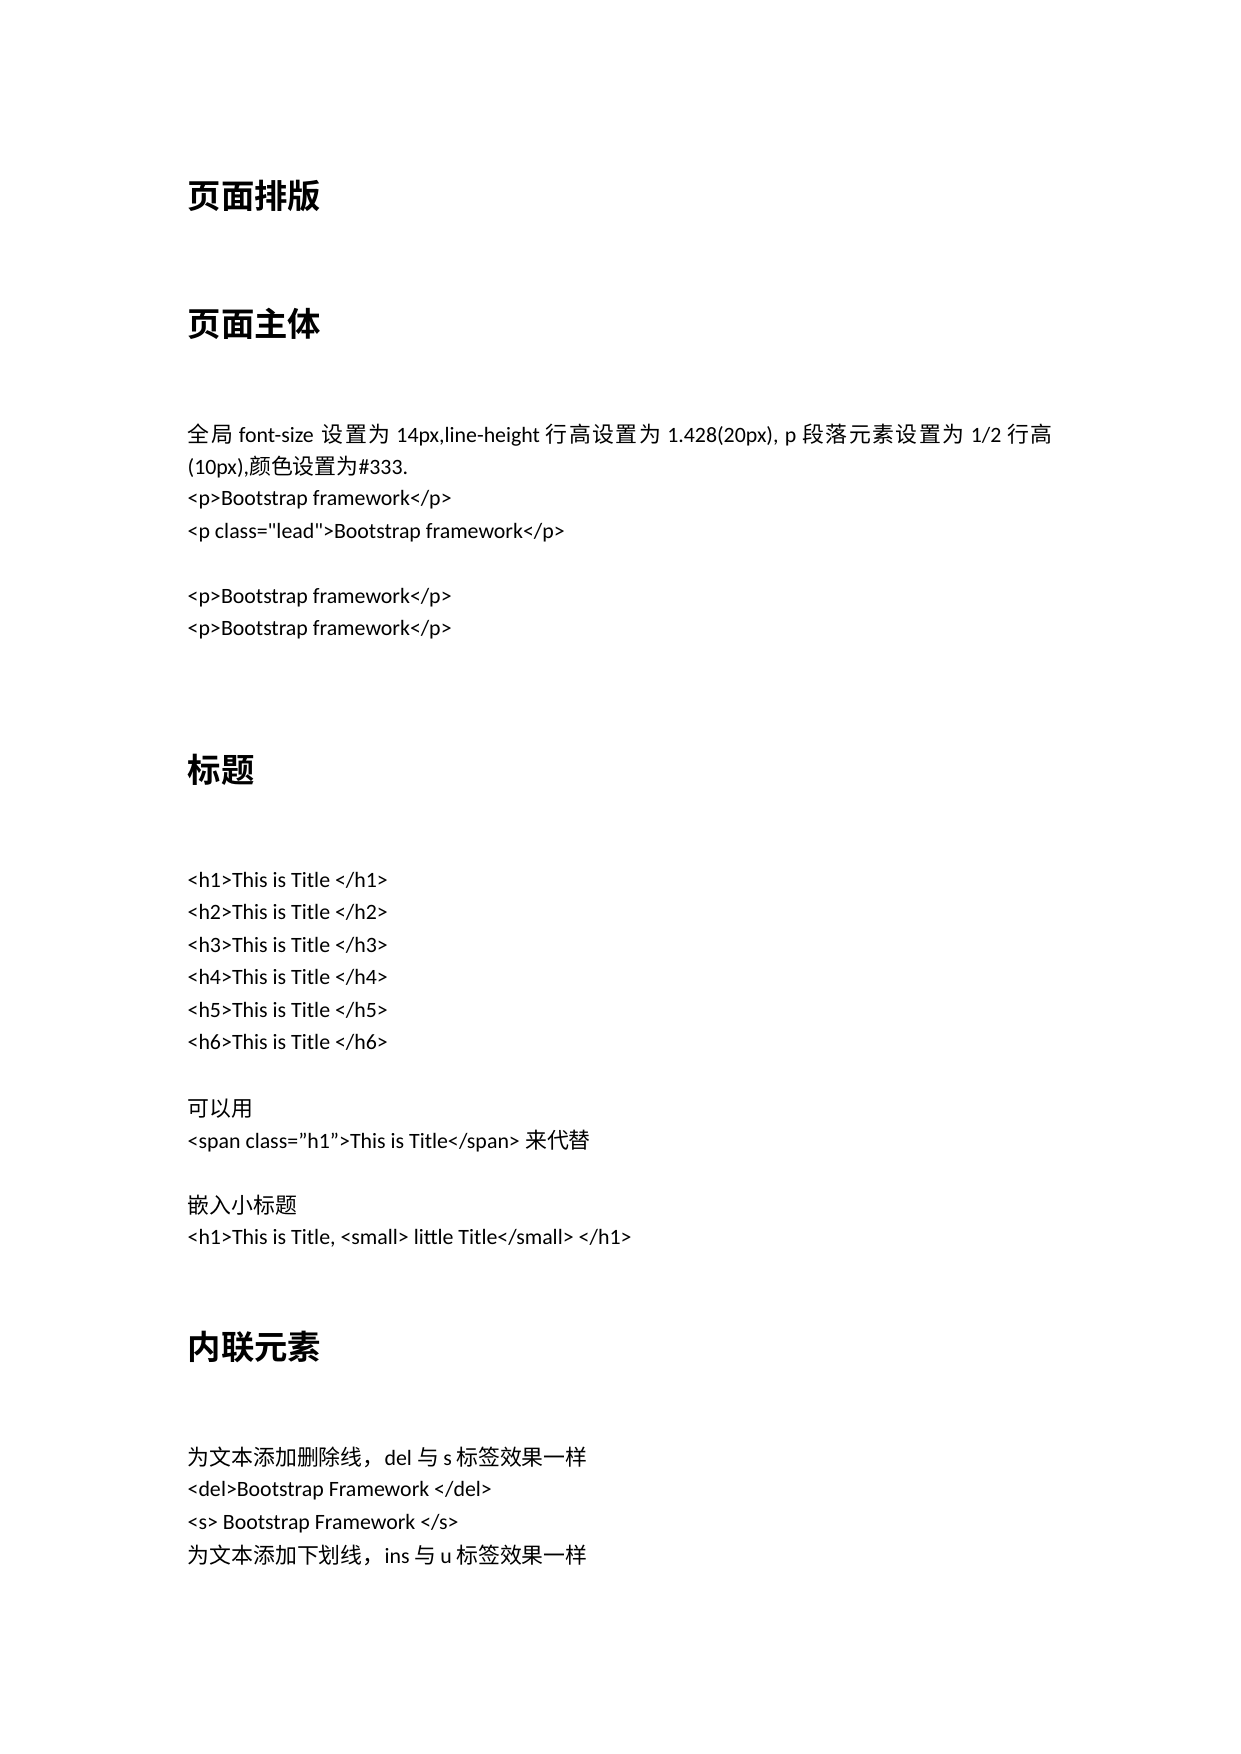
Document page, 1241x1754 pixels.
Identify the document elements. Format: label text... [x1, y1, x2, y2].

subtitle 标题 [187, 736, 1053, 801]
subtitle 页面排版 [187, 162, 1053, 227]
text <h1>This is Title </h1> [187, 863, 1053, 896]
text <h4>This is Title </h4> [187, 961, 1053, 993]
text <p>Bootstrap framework</p> [187, 611, 1053, 644]
text <h6>This is Title </h6> [187, 1026, 1053, 1058]
text <p>Bootstrap framework</p> [187, 481, 1053, 514]
text <p class="lead">Bootstrap framework</p> [187, 514, 1053, 546]
subtitle 内联元素 [187, 1313, 1053, 1378]
text <h1>This is Title, <small> little Title</small> </h1> [187, 1221, 1053, 1253]
subtitle 页面主体 [187, 289, 1053, 354]
text 为文本添加删除线，del 与s标签效果一样 [187, 1440, 1053, 1472]
text 嵌入小标题 [187, 1188, 1053, 1221]
text <p>Bootstrap framework</p> [187, 579, 1053, 611]
text <h2>This is Title </h2> [187, 896, 1053, 928]
text <h3>This is Title </h3> [187, 928, 1053, 961]
text 可以用 [187, 1091, 1053, 1123]
text <del>Bootstrap Framework </del> [187, 1472, 1053, 1505]
text <s> Bootstrap Framework </s> [187, 1505, 1053, 1537]
text <h5>This is Title </h5> [187, 993, 1053, 1026]
text 全局font-size 设置为14px,line-height行高设置为1.428(20px), p段落元素设置为1/2行高(10px),颜色设置为#333. [187, 416, 1053, 481]
text 为文本添加下划线，ins与u标签效果一样 [187, 1537, 1053, 1570]
text <span class=”h1”>This is Title</span> 来代替 [187, 1123, 1053, 1156]
